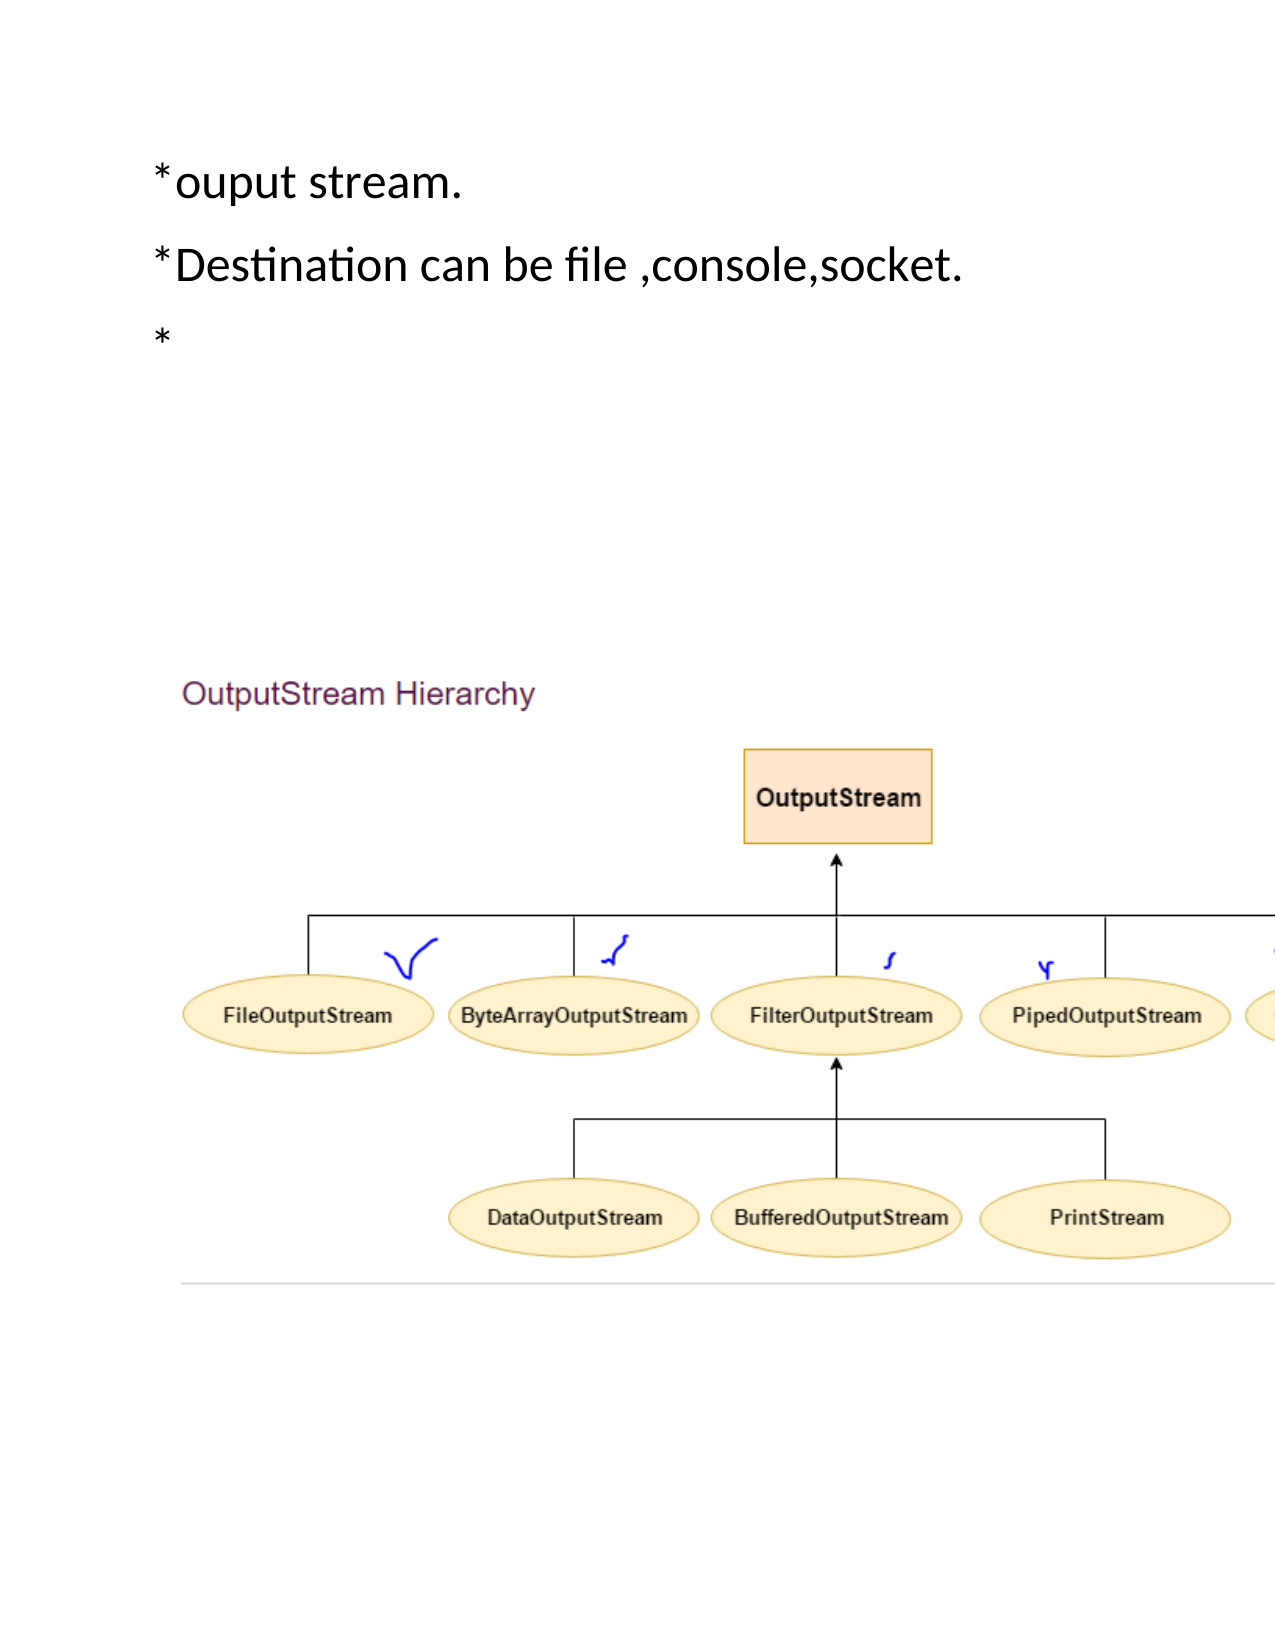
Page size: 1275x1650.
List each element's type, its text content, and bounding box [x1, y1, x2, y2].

picture [150, 645, 1275, 1294]
text * [150, 315, 1125, 376]
text *ouput stream. [150, 150, 1125, 211]
text *Destination can be file ,console,socket. [150, 232, 1125, 293]
